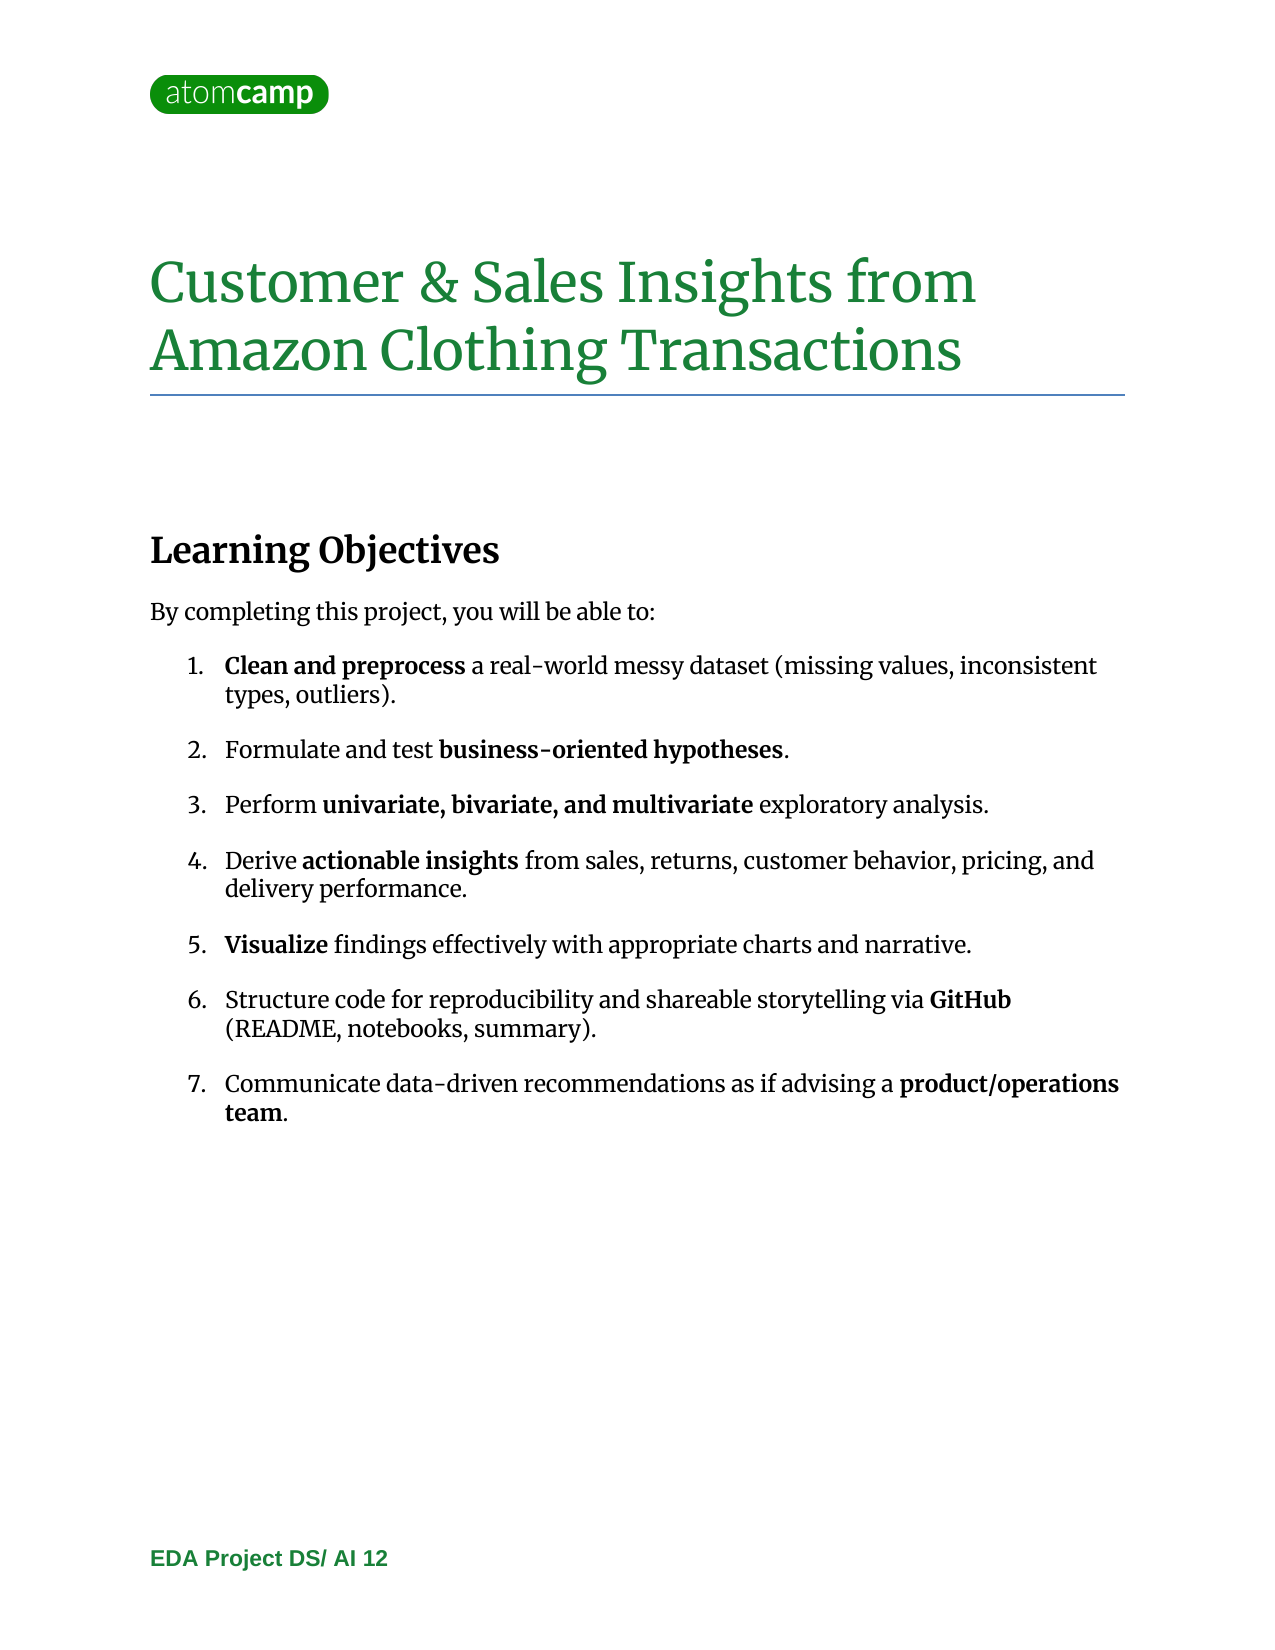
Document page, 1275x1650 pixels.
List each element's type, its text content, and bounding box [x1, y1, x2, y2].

title Customer & Sales Insights from Amazon Clothing Transactions [150, 249, 1125, 394]
text By completing this project, you will be able to: [150, 598, 1125, 627]
list Perform univariate, bivariate, and multivariate exploratory analysis. [187, 791, 1125, 846]
list Formulate and test business-oriented hypotheses. [187, 736, 1125, 791]
list Communicate data-driven recommendations as if advising a product/operations team. [187, 1070, 1125, 1127]
list Clean and preprocess a real-world messy dataset (missing values, inconsistent types, outliers). [187, 652, 1125, 736]
list Structure code for reproducibility and shareable storytelling via GitHub (README, notebooks, summary). [187, 986, 1125, 1070]
subtitle Learning Objectives [150, 529, 1125, 573]
picture [150, 75, 329, 114]
list Derive actionable insights from sales, returns, customer behavior, pricing, and delivery performance. [187, 846, 1125, 931]
list Visualize findings effectively with appropriate charts and narrative. [187, 931, 1125, 986]
